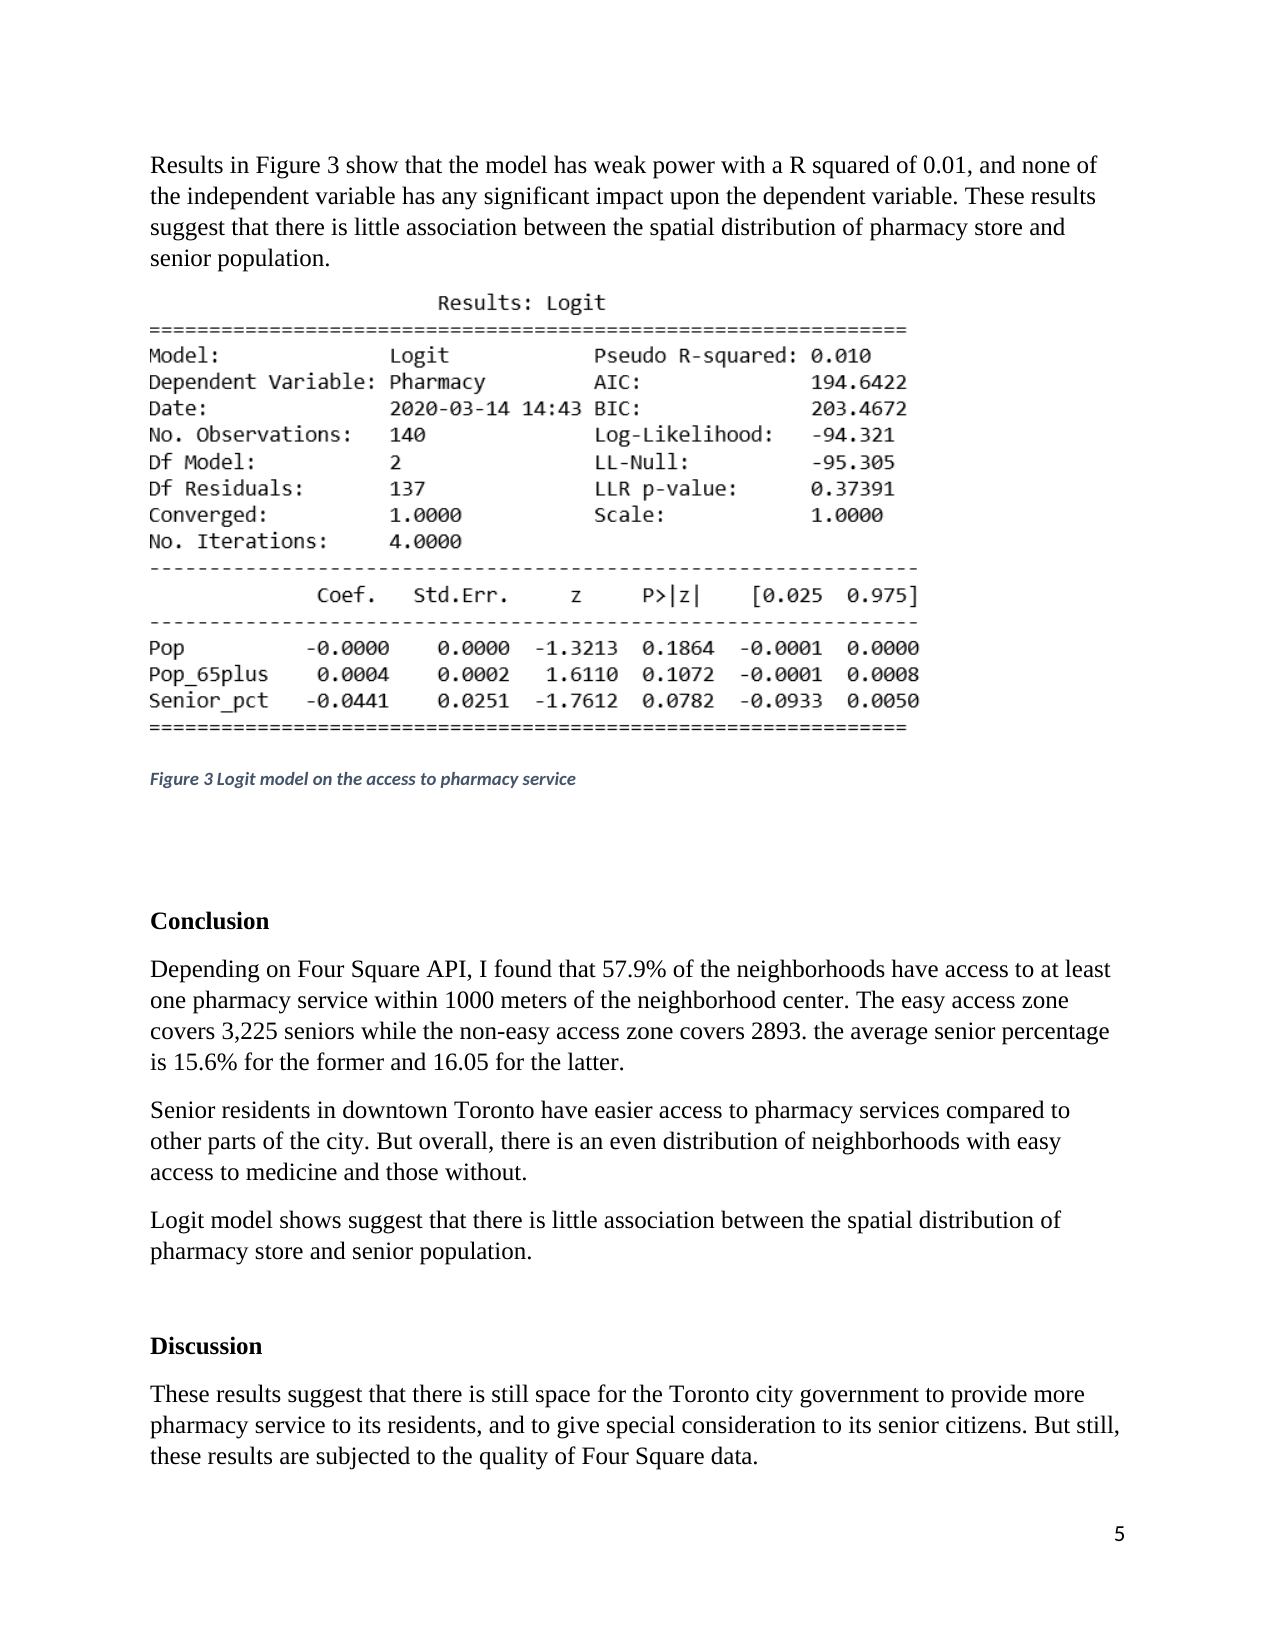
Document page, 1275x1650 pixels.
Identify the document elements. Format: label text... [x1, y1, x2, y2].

text Discussion [150, 1331, 1125, 1360]
text Senior residents in downtown Toronto have easier access to pharmacy services compared to other parts of the city. But overall, there is an even distribution of neighborhoods with easy access to medicine and those without. [150, 1095, 1125, 1186]
text Results in Figure 3 show that the model has weak power with a R squared of 0.01, and none of the independent variable has any significant impact upon the dependent variable. These results suggest that there is little association between the spatial distribution of pharmacy store and senior population. [150, 150, 1125, 272]
picture [150, 290, 927, 749]
text Figure 3 Logit model on the access to pharmacy service [150, 767, 1125, 790]
text Logit model shows suggest that there is little association between the spatial distribution of pharmacy store and senior population. [150, 1205, 1125, 1264]
text Depending on Four Square API, I found that 57.9% of the neighborhoods have access to at least one pharmacy service within 1000 meters of the neighborhood center. The easy access zone covers 3,225 seniors while the non-easy access zone covers 2893. the average senior percentage is 15.6% for the former and 16.05 for the latter. [150, 954, 1125, 1076]
text Conclusion [150, 906, 1125, 935]
text These results suggest that there is still space for the Toronto city government to provide more pharmacy service to its residents, and to give special consideration to its senior citizens. But still, these results are subjected to the quality of Four Square data. [150, 1379, 1125, 1470]
